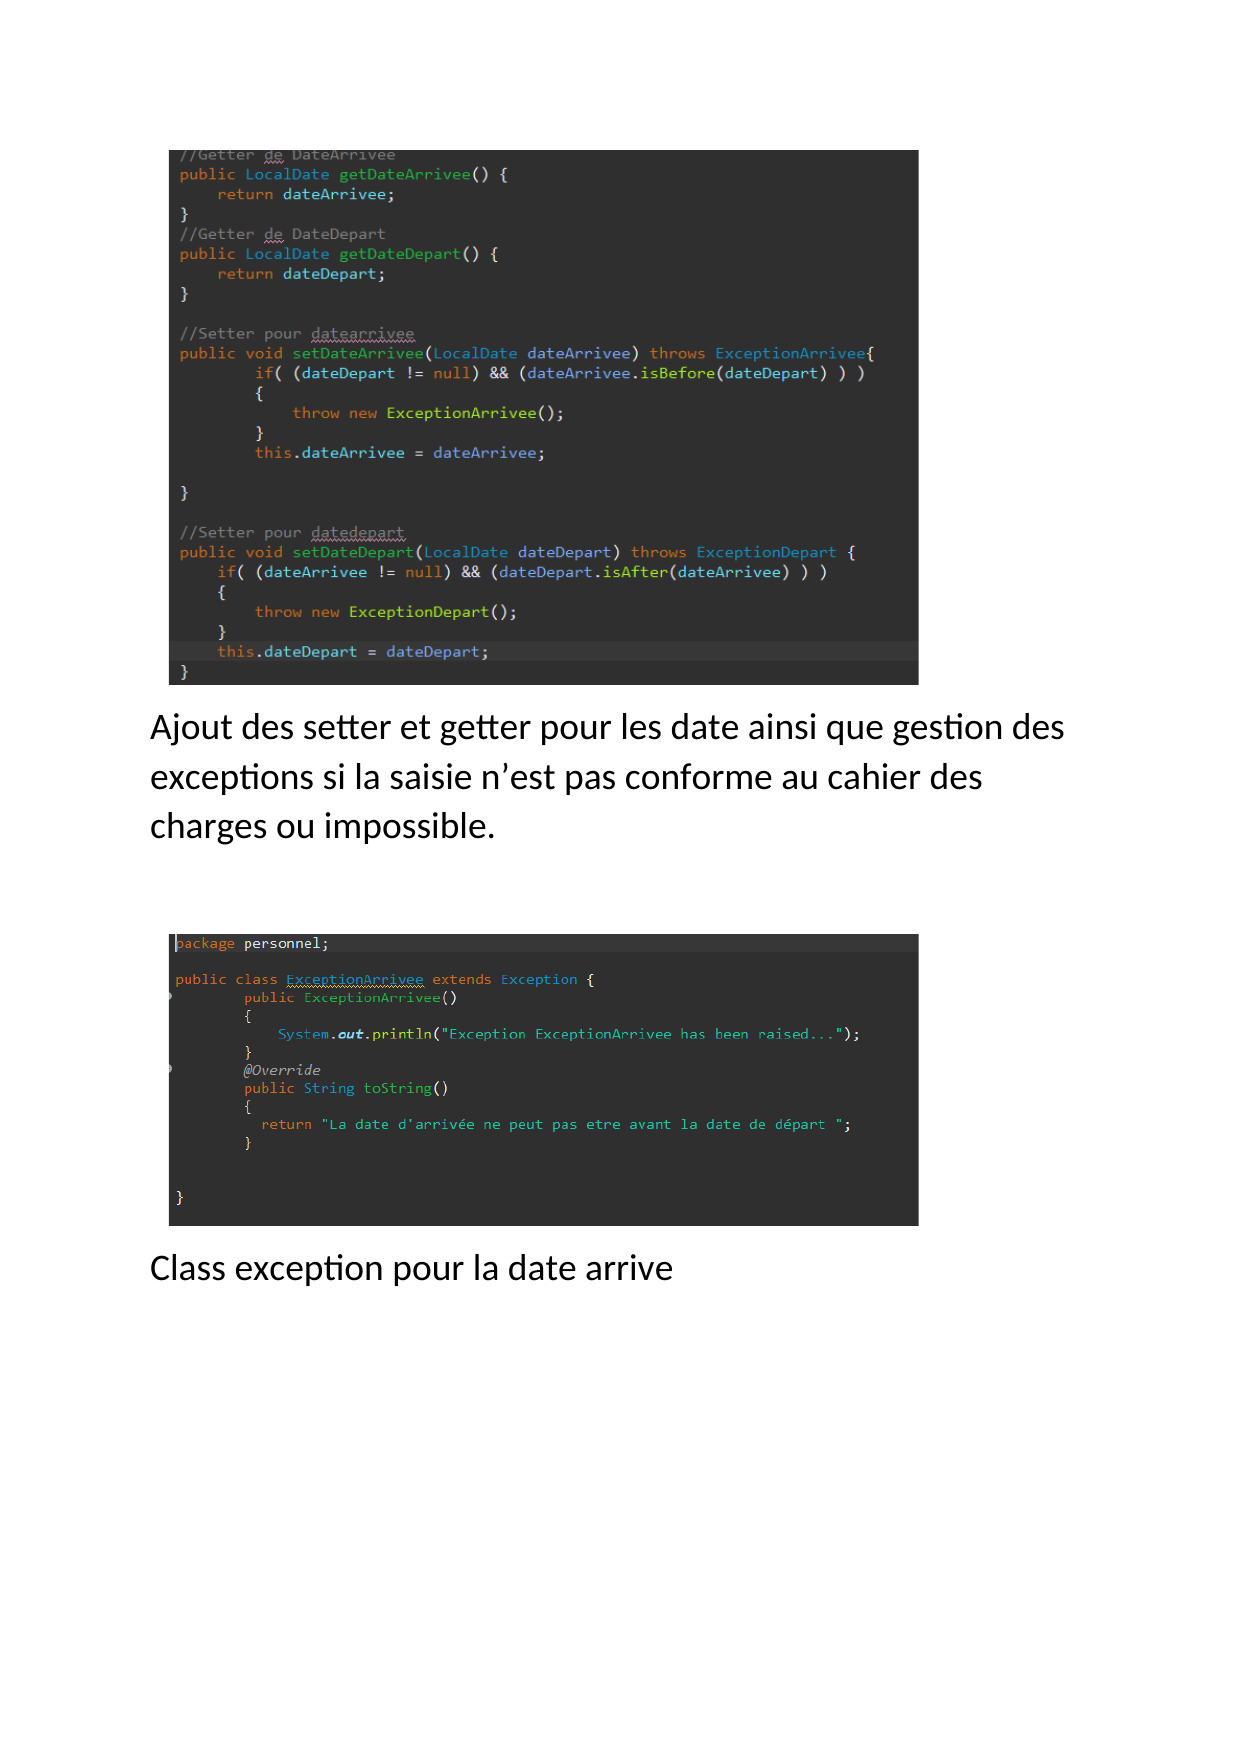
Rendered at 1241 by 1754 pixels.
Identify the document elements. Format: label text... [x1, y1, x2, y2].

text Ajout des setter et getter pour les date ainsi que gestion des exceptions si la saisie n’est pas conforme au cahier des charges ou impossible. [150, 703, 1090, 848]
text Class exception pour la date arrive [150, 1244, 1090, 1290]
